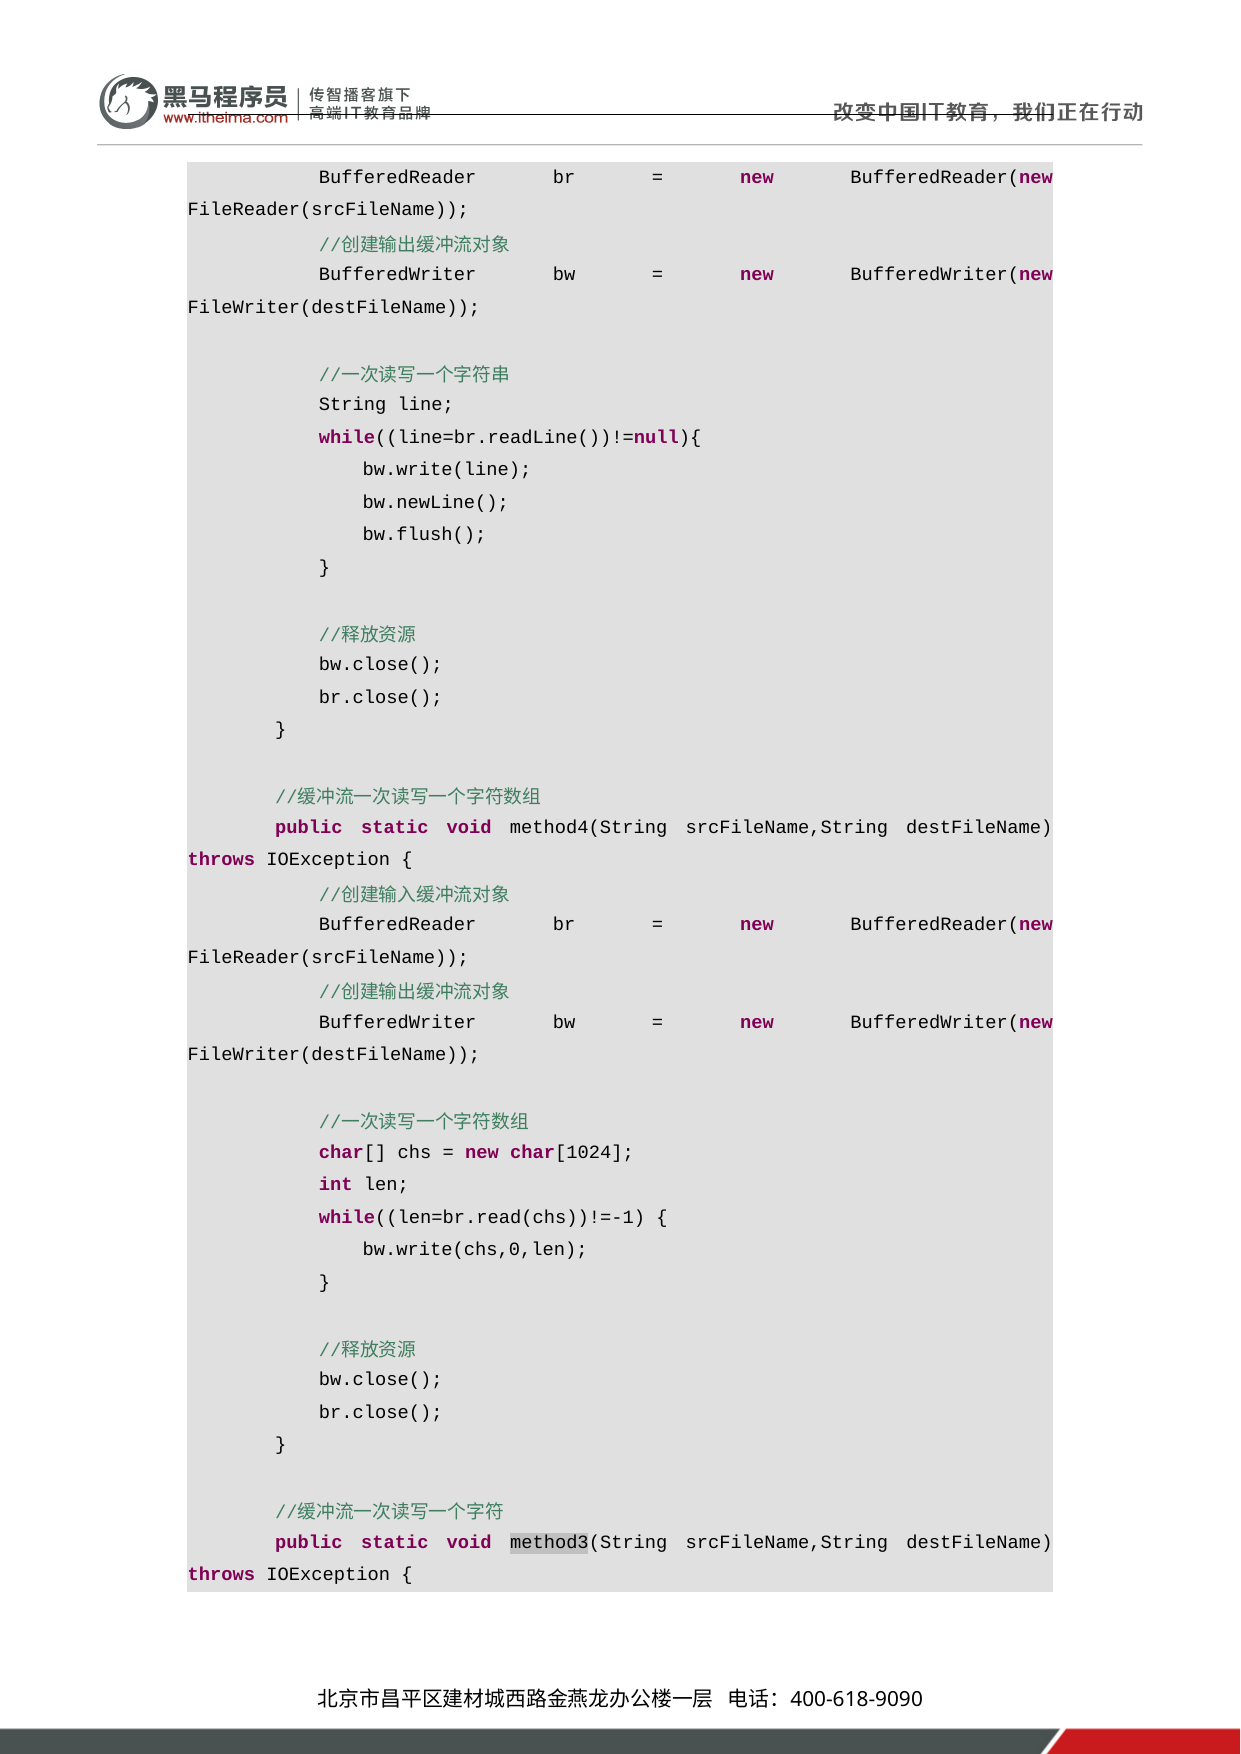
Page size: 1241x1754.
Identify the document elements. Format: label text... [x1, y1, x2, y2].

text //释放资源 [187, 617, 1053, 649]
text //一次读写一个字符数组 [187, 1104, 1053, 1137]
text while((len=br.read(chs))!=-1) { [187, 1202, 1053, 1234]
text br.close(); [187, 682, 1053, 714]
text } [187, 1429, 1053, 1462]
text //创建输出缓冲流对象 [187, 974, 1053, 1007]
text //释放资源 [187, 1332, 1053, 1364]
text bw.flush(); [187, 519, 1053, 552]
text //缓冲流一次读写一个字符 [187, 1494, 1053, 1527]
text BufferedWriter bw = new BufferedWriter(new FileWriter(destFileName)); [187, 1007, 1053, 1072]
text bw.newLine(); [187, 487, 1053, 519]
text } [187, 1267, 1053, 1299]
text } [187, 714, 1053, 747]
text //缓冲流一次读写一个字符数组 [187, 779, 1053, 812]
text char[] chs = new char[1024]; [187, 1137, 1053, 1169]
text bw.close(); [187, 1364, 1053, 1397]
picture [0, 3, 1241, 153]
text while((line=br.readLine())!=null){ [187, 422, 1053, 454]
text public static void method3(String srcFileName,String destFileName) throws IOException { [187, 1527, 1053, 1592]
text bw.close(); [187, 649, 1053, 682]
text br.close(); [187, 1397, 1053, 1429]
text public static void method4(String srcFileName,String destFileName) throws IOException { [187, 812, 1053, 877]
text //创建输入缓冲流对象 [187, 877, 1053, 909]
text bw.write(chs,0,len); [187, 1234, 1053, 1267]
text //创建输出缓冲流对象 [187, 227, 1053, 259]
text //一次读写一个字符串 [187, 357, 1053, 389]
text } [187, 552, 1053, 584]
text bw.write(line); [187, 454, 1053, 487]
text int len; [187, 1169, 1053, 1202]
text String line; [187, 389, 1053, 422]
text BufferedReader br = new BufferedReader(new FileReader(srcFileName)); [187, 909, 1053, 974]
text BufferedReader br = new BufferedReader(new FileReader(srcFileName)); [187, 162, 1053, 227]
text BufferedWriter bw = new BufferedWriter(new FileWriter(destFileName)); [187, 259, 1053, 324]
picture [0, 1669, 1241, 1754]
